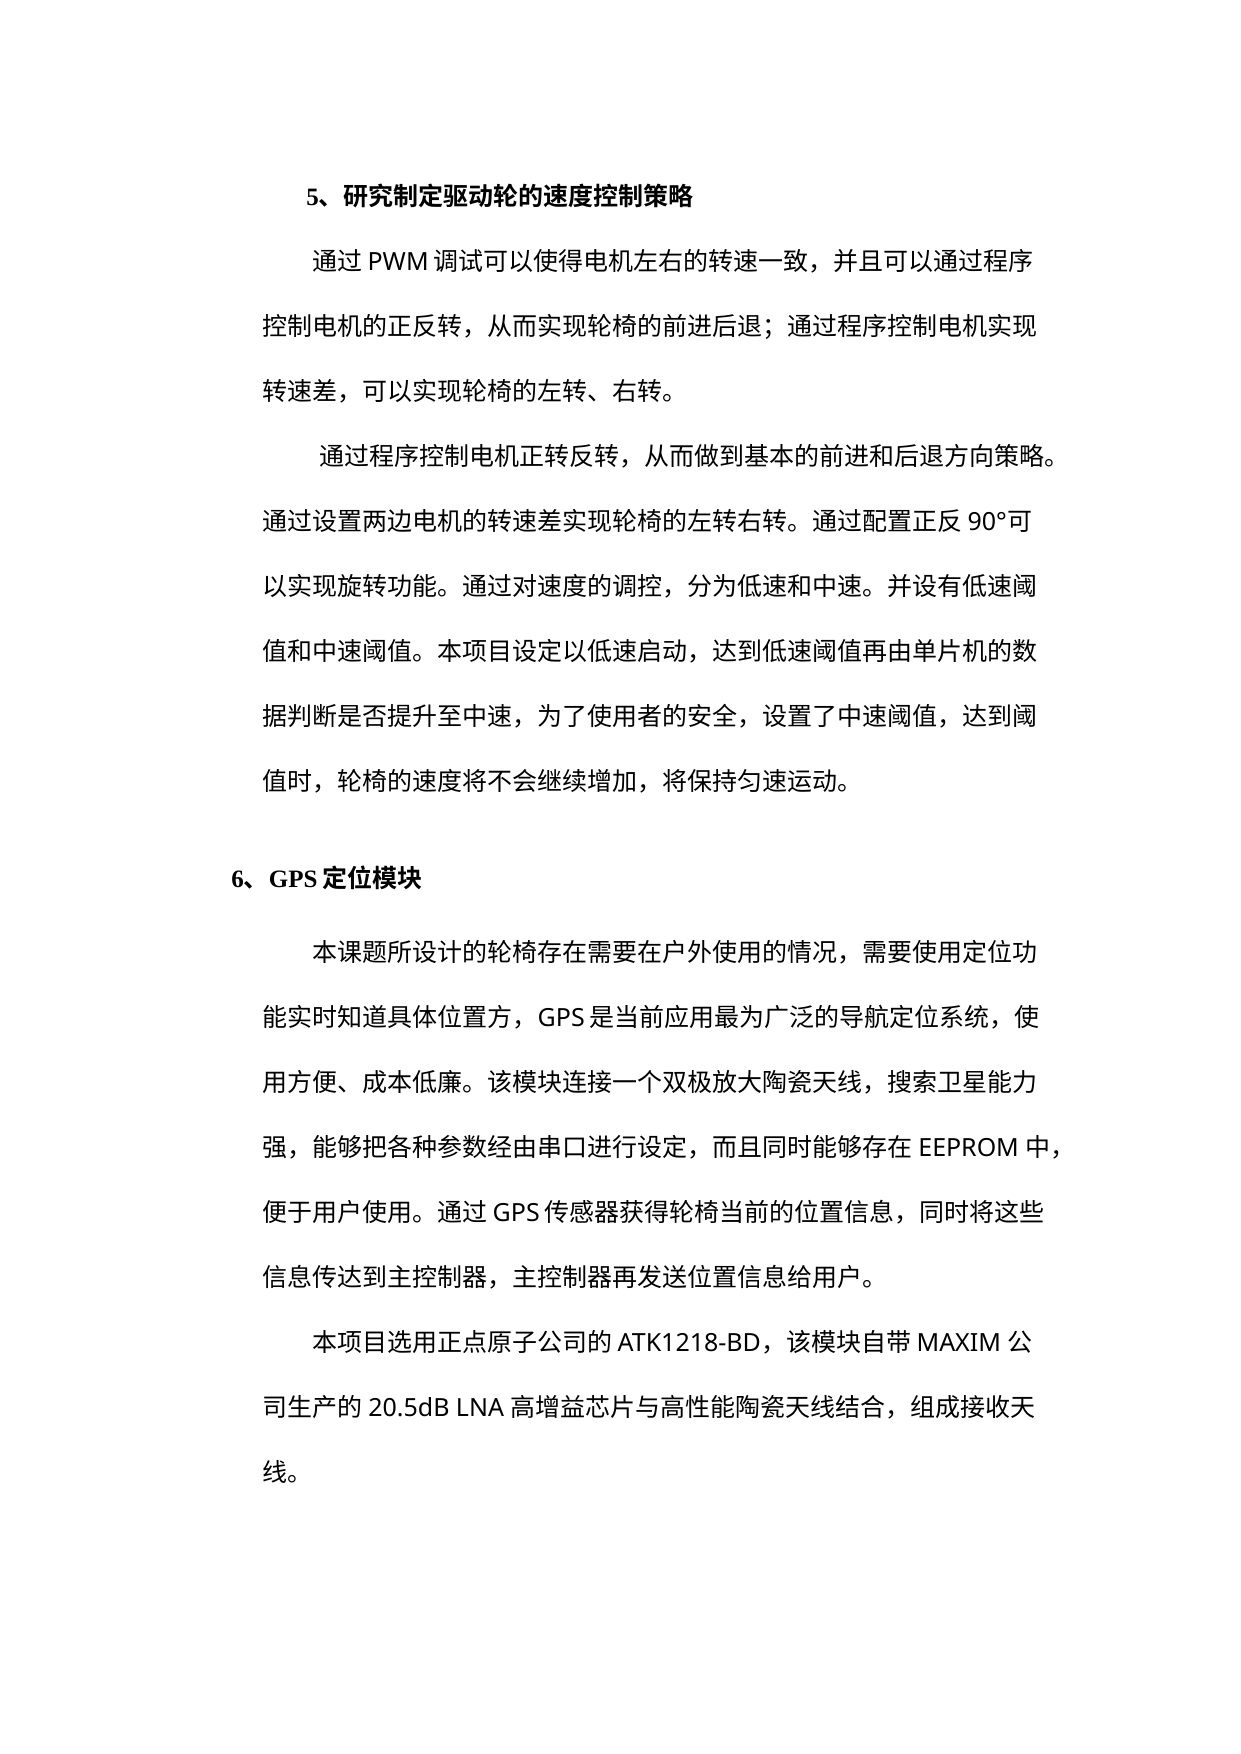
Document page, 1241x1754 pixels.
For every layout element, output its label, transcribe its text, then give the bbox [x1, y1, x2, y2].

text 本课题所设计的轮椅存在需要在户外使用的情况，需要使用定位功能实时知道具体位置方，GPS是当前应用最为广泛的导航定位系统，使用方便、成本低廉。该模块连接一个双极放大陶瓷天线，搜索卫星能力强，能够把各种参数经由串口进行设定，而且同时能够存在 EEPROM 中，便于用户使用。通过GPS传感器获得轮椅当前的位置信息，同时将这些信息传达到主控制器，主控制器再发送位置信息给用户。 [262, 918, 1053, 1308]
list 5、研究制定驱动轮的速度控制策略 [262, 162, 1053, 227]
text 通过程序控制电机正转反转，从而做到基本的前进和后退方向策略。通过设置两边电机的转速差实现轮椅的左转右转。通过配置正反90°可以实现旋转功能。通过对速度的调控，分为低速和中速。并设有低速阈值和中速阈值。本项目设定以低速启动，达到低速阈值再由单片机的数据判断是否提升至中速，为了使用者的安全，设置了中速阈值，达到阈值时，轮椅的速度将不会继续增加，将保持匀速运动。 [262, 422, 1053, 812]
text 通过PWM调试可以使得电机左右的转速一致，并且可以通过程序控制电机的正反转，从而实现轮椅的前进后退；通过程序控制电机实现转速差，可以实现轮椅的左转、右转。 [262, 227, 1053, 422]
text 本项目选用正点原子公司的ATK1218-BD，该模块自带 MAXIM 公司生产的 20.5dB LNA 高增益芯片与高性能陶瓷天线结合，组成接收天线。 [262, 1308, 1053, 1503]
text 6、GPS定位模块 [187, 844, 1053, 909]
